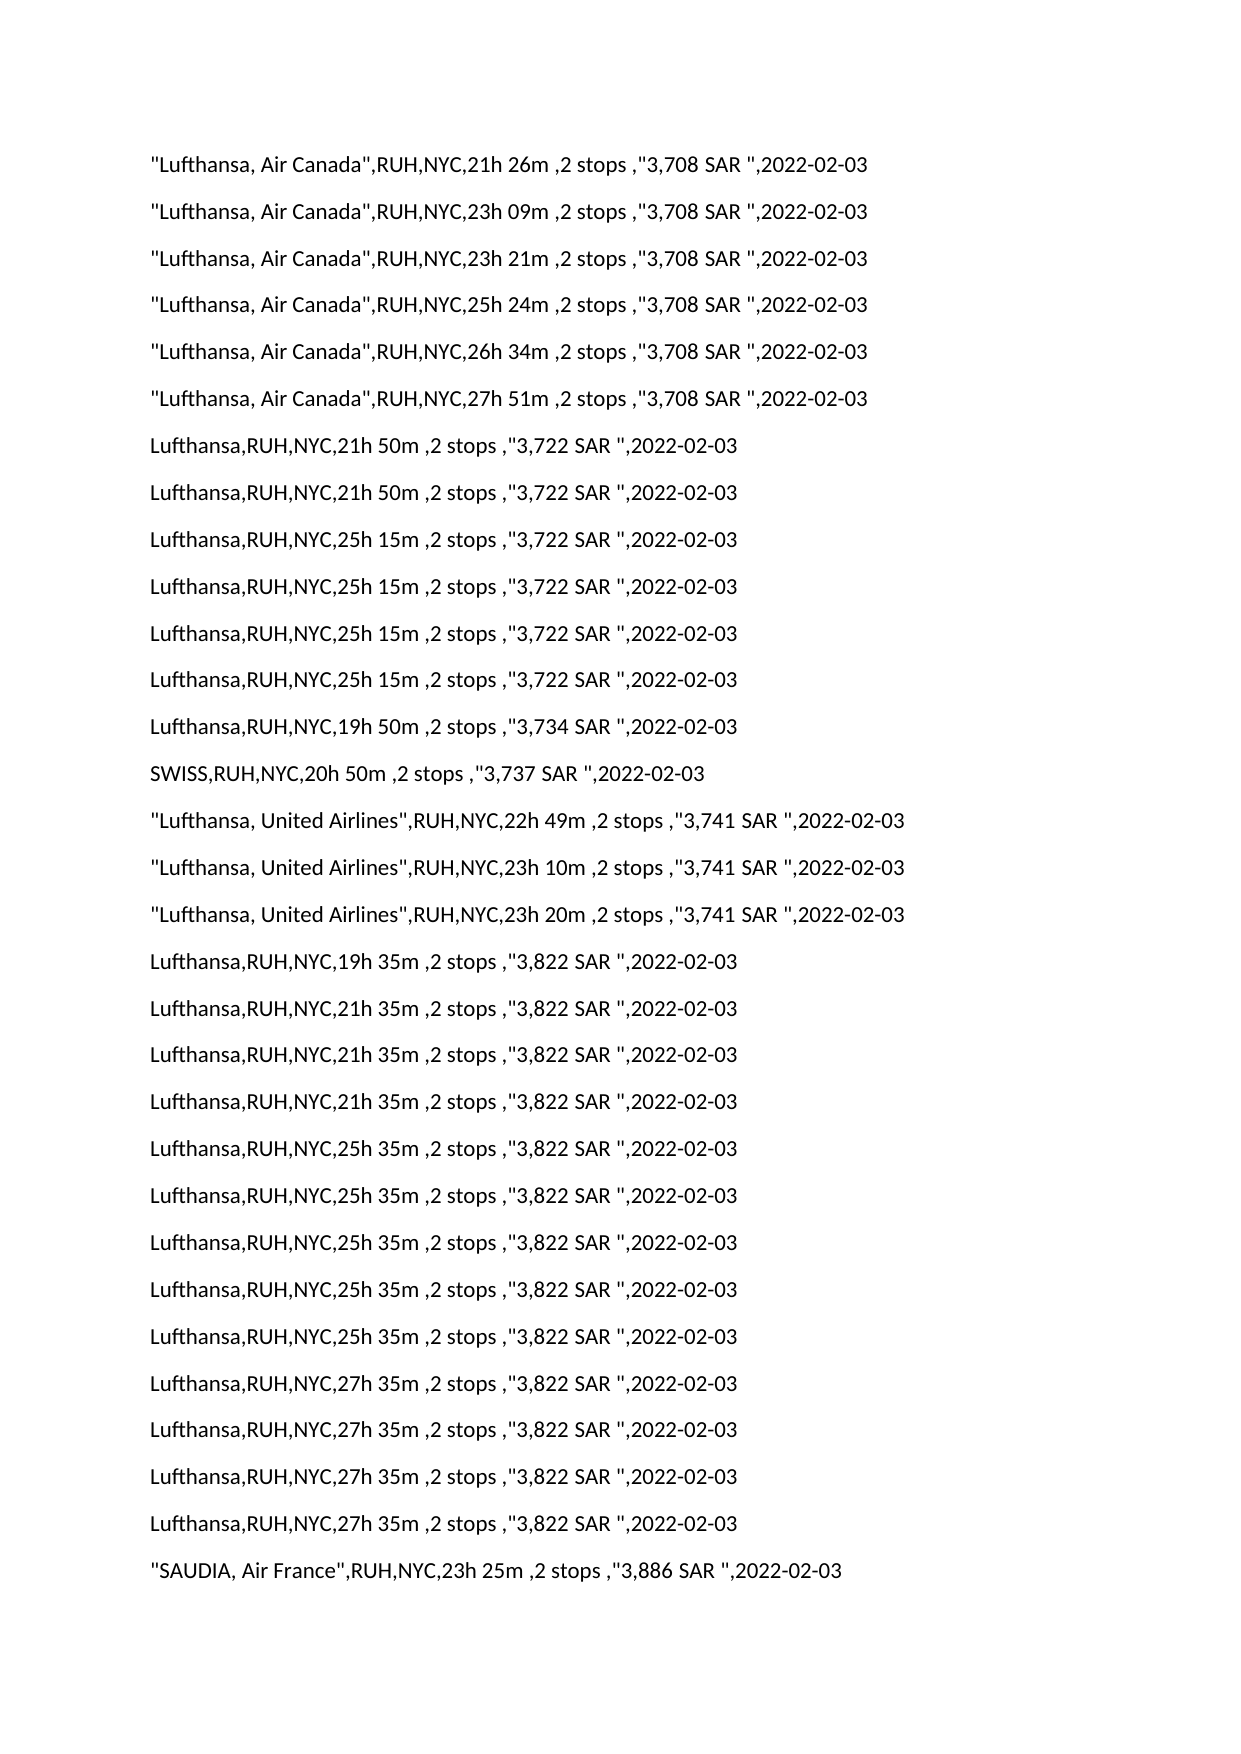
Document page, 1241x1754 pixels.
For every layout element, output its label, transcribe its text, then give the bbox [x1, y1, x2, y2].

text Lufthansa,RUH,NYC,25h 15m ,2 stops ,"3,722 SAR ",2022-02-03 [150, 525, 1090, 553]
text "Lufthansa, United Airlines",RUH,NYC,23h 10m ,2 stops ,"3,741 SAR ",2022-02-03 [150, 853, 1090, 881]
text Lufthansa,RUH,NYC,25h 35m ,2 stops ,"3,822 SAR ",2022-02-03 [150, 1181, 1090, 1209]
text "Lufthansa, Air Canada",RUH,NYC,23h 21m ,2 stops ,"3,708 SAR ",2022-02-03 [150, 244, 1090, 272]
text Lufthansa,RUH,NYC,27h 35m ,2 stops ,"3,822 SAR ",2022-02-03 [150, 1462, 1090, 1491]
text Lufthansa,RUH,NYC,21h 35m ,2 stops ,"3,822 SAR ",2022-02-03 [150, 1041, 1090, 1069]
text "Lufthansa, Air Canada",RUH,NYC,23h 09m ,2 stops ,"3,708 SAR ",2022-02-03 [150, 197, 1090, 225]
text Lufthansa,RUH,NYC,27h 35m ,2 stops ,"3,822 SAR ",2022-02-03 [150, 1509, 1090, 1537]
text Lufthansa,RUH,NYC,25h 35m ,2 stops ,"3,822 SAR ",2022-02-03 [150, 1275, 1090, 1303]
text Lufthansa,RUH,NYC,19h 50m ,2 stops ,"3,734 SAR ",2022-02-03 [150, 712, 1090, 741]
text "Lufthansa, Air Canada",RUH,NYC,27h 51m ,2 stops ,"3,708 SAR ",2022-02-03 [150, 384, 1090, 412]
text Lufthansa,RUH,NYC,25h 15m ,2 stops ,"3,722 SAR ",2022-02-03 [150, 572, 1090, 600]
text "Lufthansa, United Airlines",RUH,NYC,22h 49m ,2 stops ,"3,741 SAR ",2022-02-03 [150, 806, 1090, 834]
text Lufthansa,RUH,NYC,25h 15m ,2 stops ,"3,722 SAR ",2022-02-03 [150, 619, 1090, 647]
text Lufthansa,RUH,NYC,25h 15m ,2 stops ,"3,722 SAR ",2022-02-03 [150, 666, 1090, 694]
text "Lufthansa, Air Canada",RUH,NYC,25h 24m ,2 stops ,"3,708 SAR ",2022-02-03 [150, 291, 1090, 319]
text Lufthansa,RUH,NYC,21h 50m ,2 stops ,"3,722 SAR ",2022-02-03 [150, 478, 1090, 506]
text Lufthansa,RUH,NYC,19h 35m ,2 stops ,"3,822 SAR ",2022-02-03 [150, 947, 1090, 975]
text SWISS,RUH,NYC,20h 50m ,2 stops ,"3,737 SAR ",2022-02-03 [150, 759, 1090, 787]
text Lufthansa,RUH,NYC,21h 50m ,2 stops ,"3,722 SAR ",2022-02-03 [150, 431, 1090, 459]
text "Lufthansa, Air Canada",RUH,NYC,26h 34m ,2 stops ,"3,708 SAR ",2022-02-03 [150, 337, 1090, 366]
text Lufthansa,RUH,NYC,25h 35m ,2 stops ,"3,822 SAR ",2022-02-03 [150, 1322, 1090, 1350]
text Lufthansa,RUH,NYC,27h 35m ,2 stops ,"3,822 SAR ",2022-02-03 [150, 1416, 1090, 1444]
text Lufthansa,RUH,NYC,27h 35m ,2 stops ,"3,822 SAR ",2022-02-03 [150, 1369, 1090, 1397]
text Lufthansa,RUH,NYC,25h 35m ,2 stops ,"3,822 SAR ",2022-02-03 [150, 1228, 1090, 1256]
text "Lufthansa, Air Canada",RUH,NYC,21h 26m ,2 stops ,"3,708 SAR ",2022-02-03 [150, 150, 1090, 178]
text Lufthansa,RUH,NYC,25h 35m ,2 stops ,"3,822 SAR ",2022-02-03 [150, 1134, 1090, 1162]
text "Lufthansa, United Airlines",RUH,NYC,23h 20m ,2 stops ,"3,741 SAR ",2022-02-03 [150, 900, 1090, 928]
text Lufthansa,RUH,NYC,21h 35m ,2 stops ,"3,822 SAR ",2022-02-03 [150, 1087, 1090, 1116]
text "SAUDIA, Air France",RUH,NYC,23h 25m ,2 stops ,"3,886 SAR ",2022-02-03 [150, 1556, 1090, 1584]
text Lufthansa,RUH,NYC,21h 35m ,2 stops ,"3,822 SAR ",2022-02-03 [150, 994, 1090, 1022]
